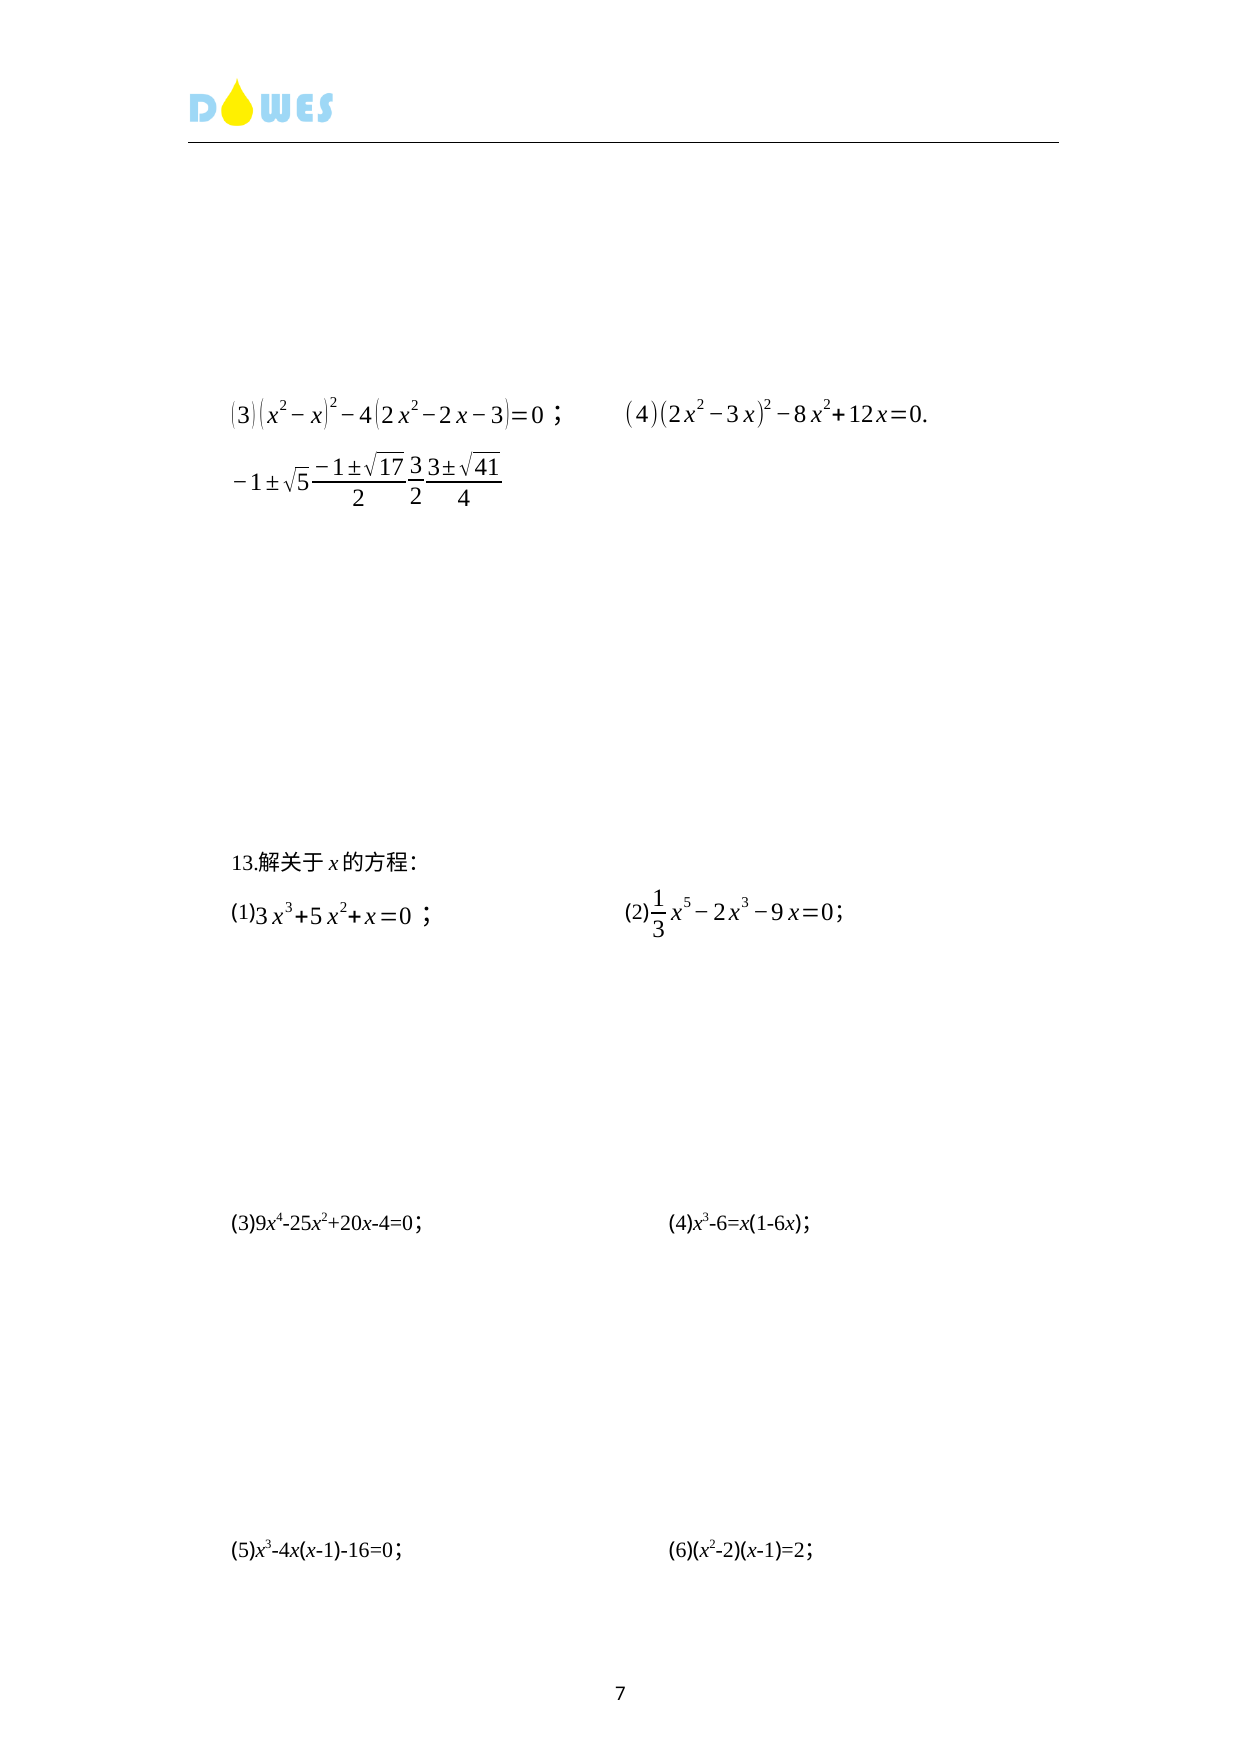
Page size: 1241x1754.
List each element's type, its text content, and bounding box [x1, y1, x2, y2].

text (3)9x4-25x2+20x-4=0； (4)x3-6=x(1-6x)； [187, 1205, 1053, 1237]
text (1) (2)； [187, 881, 1053, 946]
text 13.解关于x的方程： [187, 844, 1053, 877]
picture [178, 71, 346, 139]
text 答案：(1)x=-3，1，； (2)x=；(3)x=3，±2，-1；(4)x=0，， [187, 448, 1053, 513]
text (5)x3-4x(x-1)-16=0； (6)(x2-2)(x-1)=2； [187, 1532, 1053, 1564]
